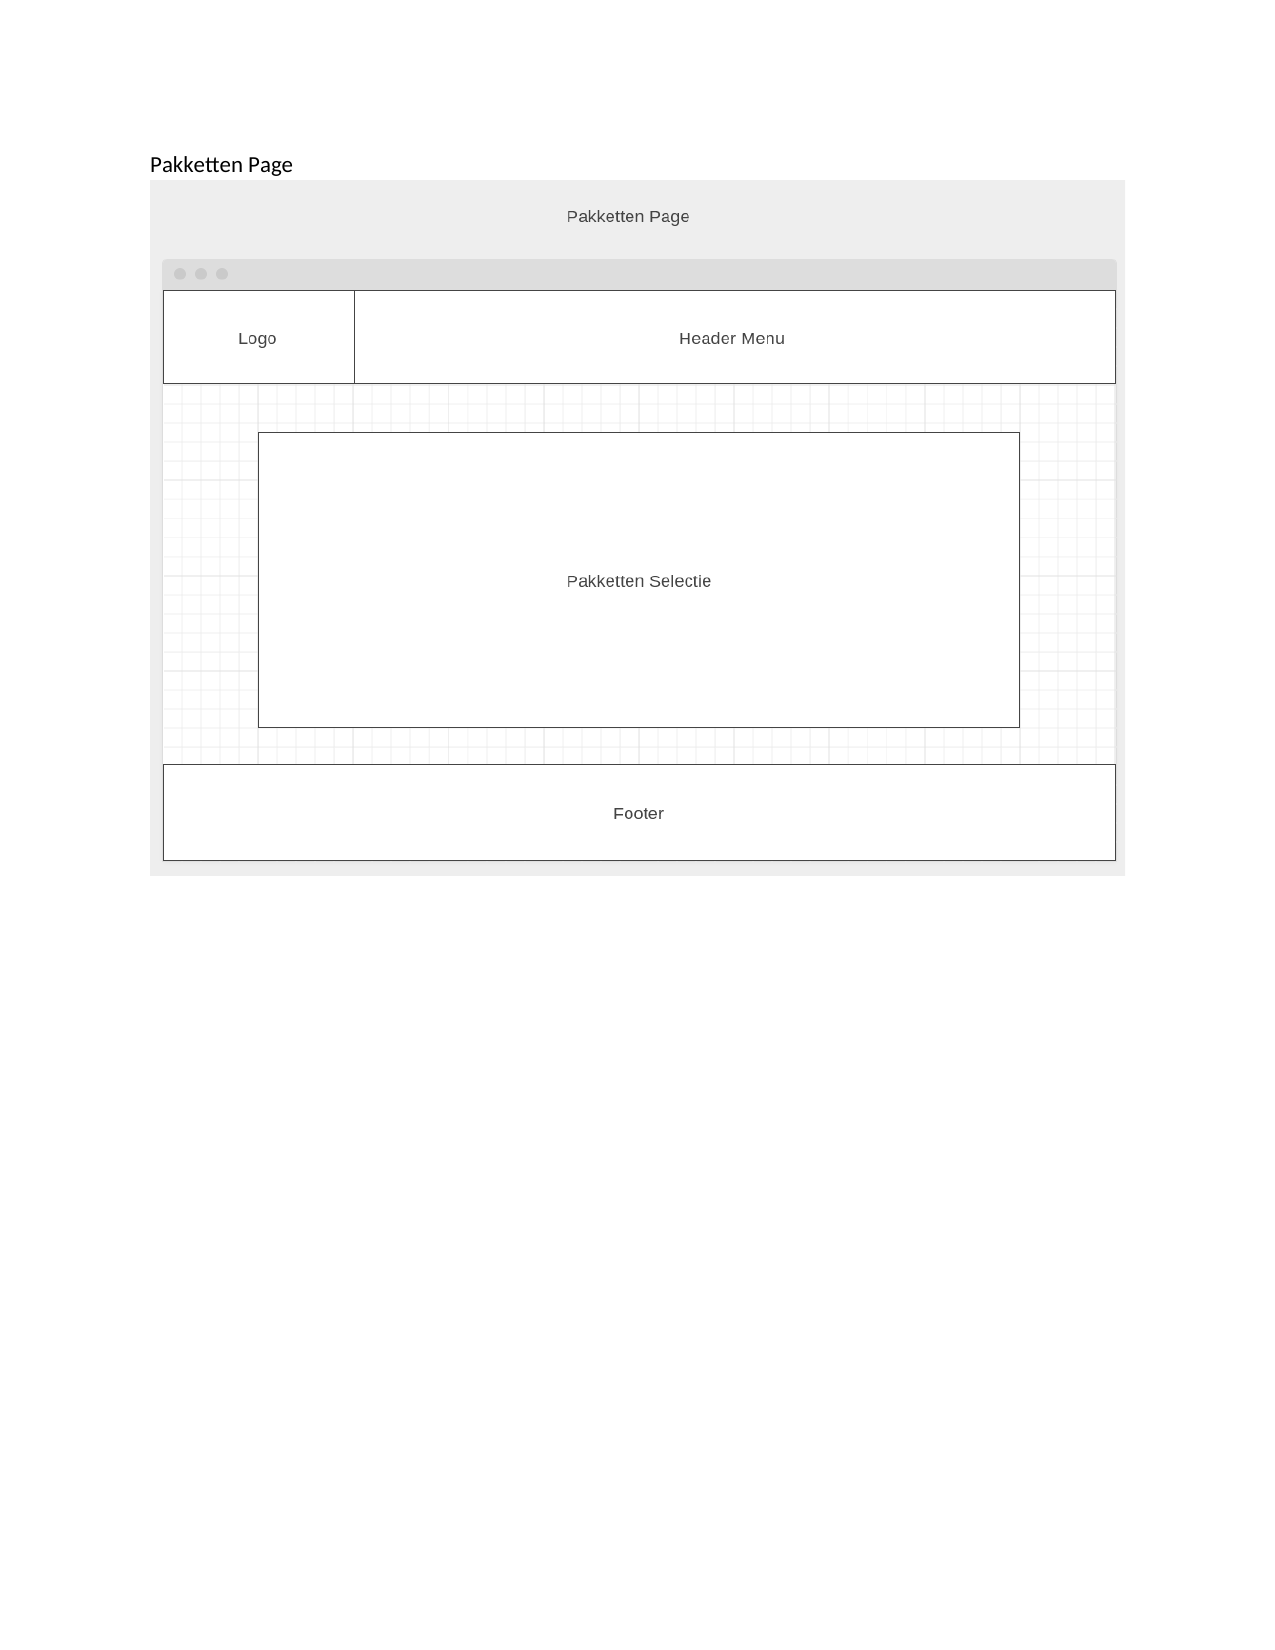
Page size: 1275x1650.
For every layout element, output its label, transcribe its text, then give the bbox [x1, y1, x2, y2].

text Pakketten Page [150, 150, 1125, 180]
picture [150, 180, 1125, 876]
